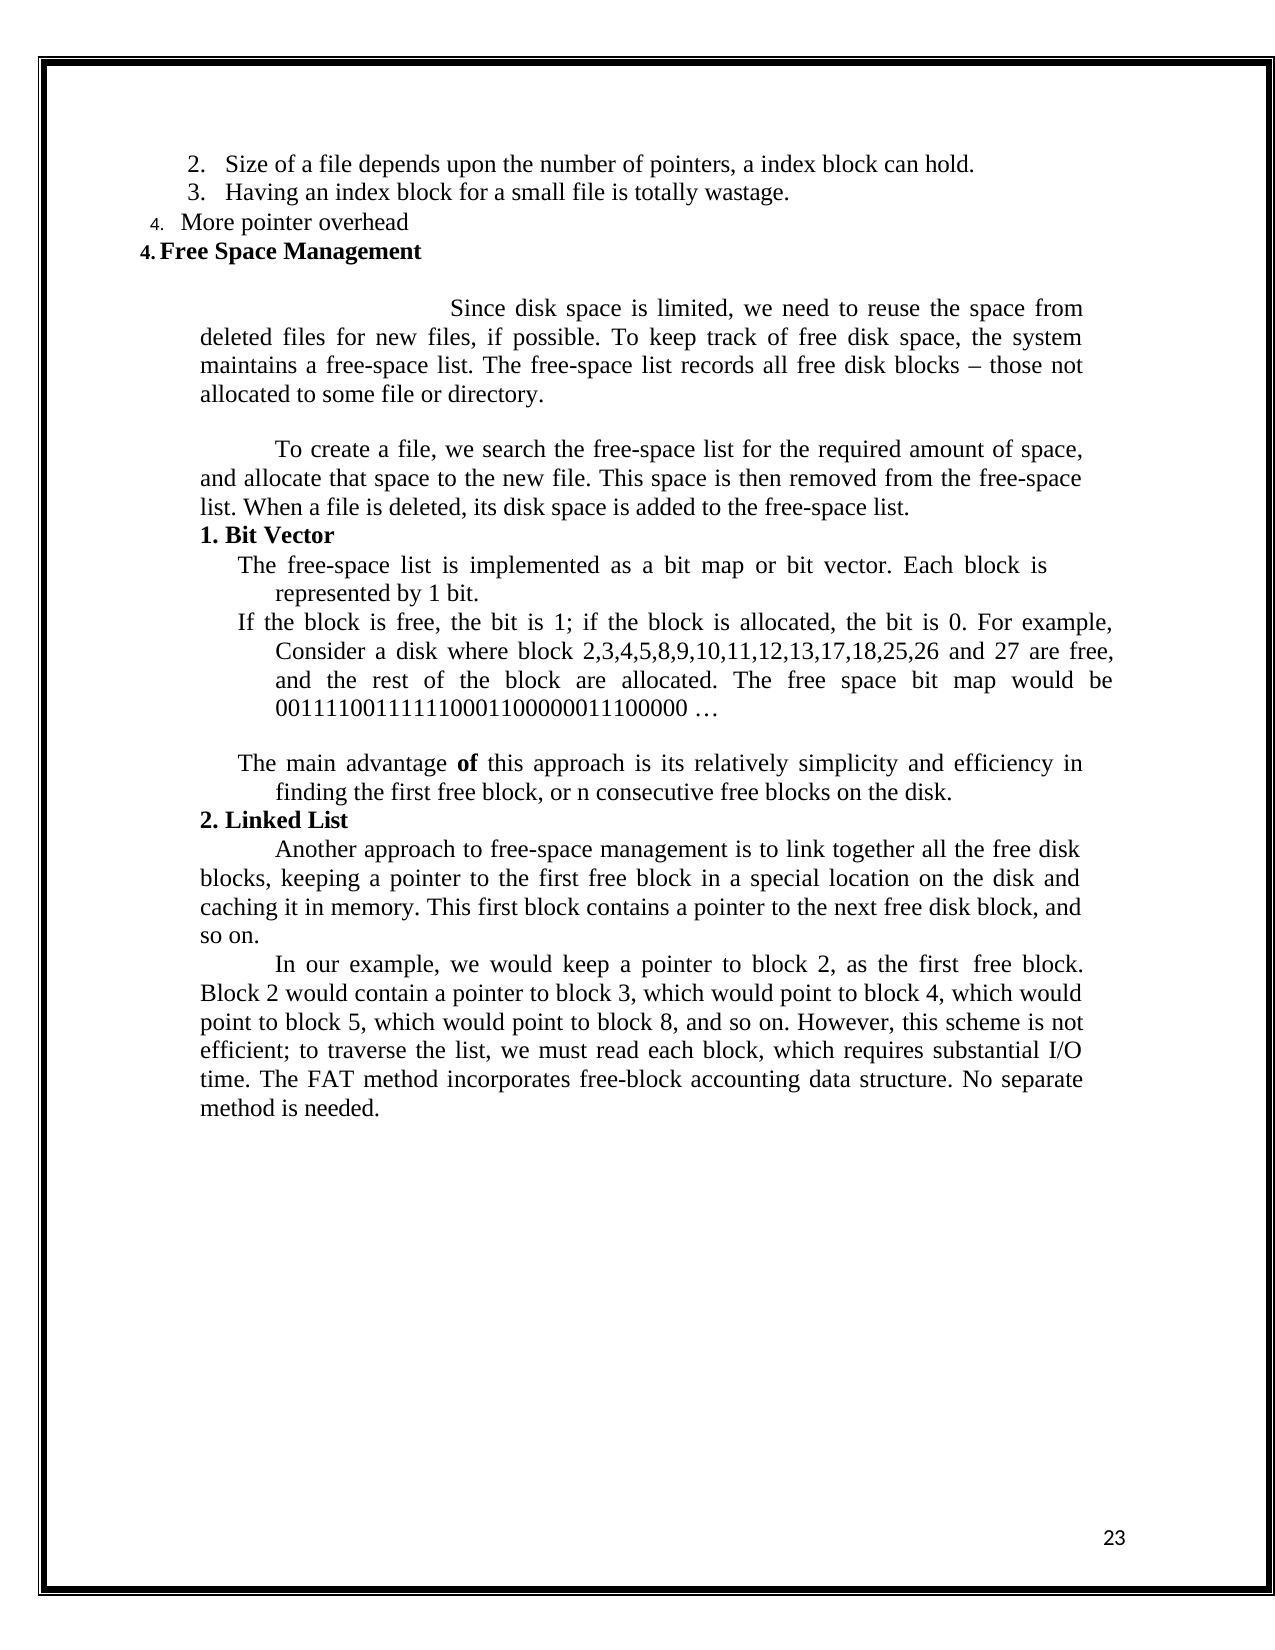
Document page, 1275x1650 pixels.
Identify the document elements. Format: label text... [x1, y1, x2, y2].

subtitle Free Space Management [140, 236, 1266, 264]
list Having an index block for a small file is totally wastage. [187, 178, 1266, 206]
text If the block is free, the bit is 1; if the block is allocated, the bit is 0. For example, Consider a disk where block 2,3,4,5,8,9,10,11,12,13,17,18,25,26 and 27 are free, and the rest of the block are allocated. The free space bit map would be 001111001111110001100000011100000 … [237, 607, 1114, 722]
subtitle Bit Vector [199, 521, 1266, 550]
text 4. More pointer overhead [150, 207, 1266, 235]
subtitle Linked List [199, 806, 1266, 834]
text Since disk space is limited, we need to reuse the space from deleted files for new files, if possible. To keep track of free disk space, the system maintains a free-space list. The free-space list records all free disk blocks – those not allocated to some file or directory. [200, 293, 1084, 408]
list Size of a file depends upon the number of pointers, a index block can hold. [187, 149, 1266, 178]
text In our example, we would keep a pointer to block 2, as the first free block. Block 2 would contain a pointer to block 3, which would point to block 4, which would point to block 5, which would point to block 8, and so on. However, this scheme is not efficient; to traverse the list, we must read each block, which requires substantial I/O time. The FAT method incorporates free-block accounting data structure. No separate method is needed. [200, 949, 1084, 1122]
text The free-space list is implemented as a bit map or bit vector. Each block is represented by 1 bit. [237, 550, 1049, 607]
text Another approach to free-space management is to link together all the free disk blocks, keeping a pointer to the first free block in a special location on the disk and caching it in memory. This first block contains a pointer to the next free disk block, and so on. [200, 834, 1082, 949]
text To create a file, we search the free-space list for the required amount of space, and allocate that space to the new file. This space is then removed from the free-space list. When a file is deleted, its disk space is added to the free-space list. [200, 434, 1084, 521]
text The main advantage of this approach is its relatively simplicity and efficiency in finding the first free block, or n consecutive free blocks on the disk. [237, 748, 1083, 805]
